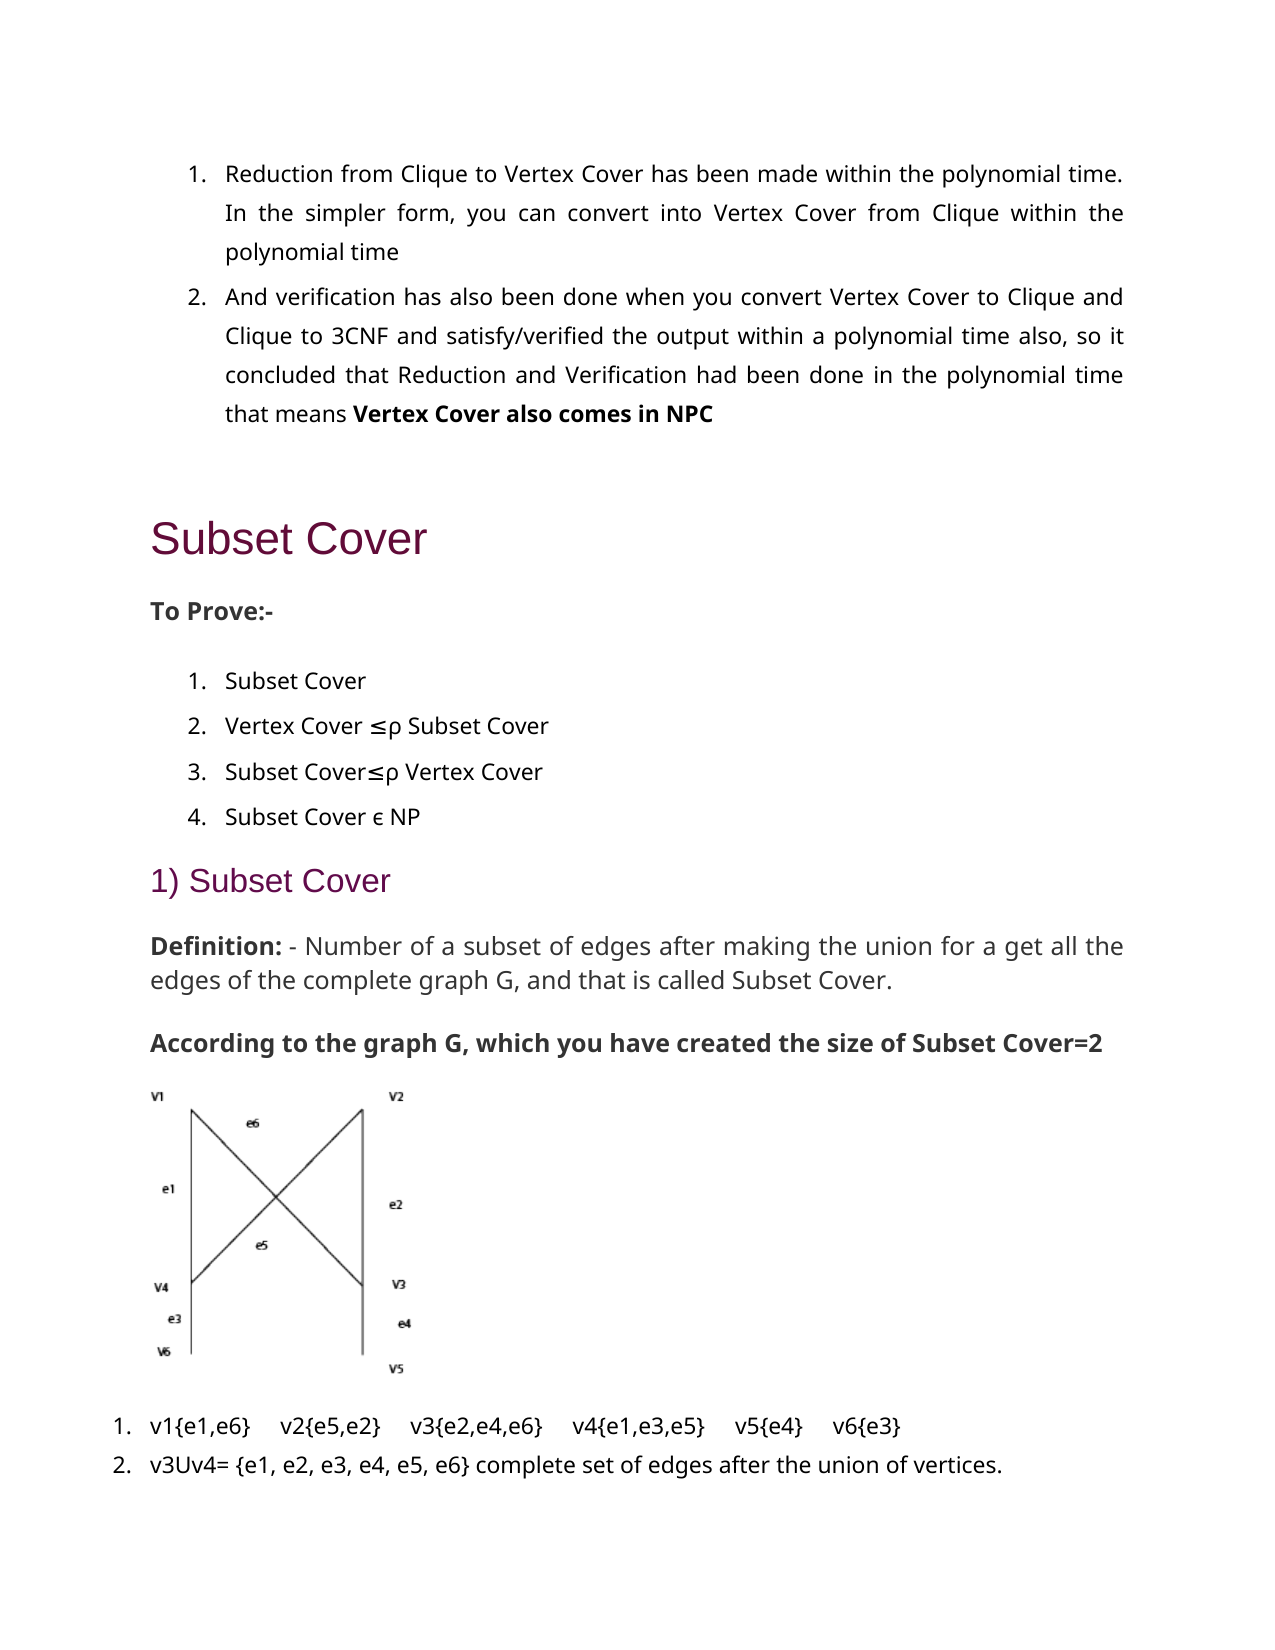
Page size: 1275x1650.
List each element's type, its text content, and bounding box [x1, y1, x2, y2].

list Subset Cover ϵ NP [187, 793, 1125, 832]
text Definition: - Number of a subset of edges after making the union for a get all the edges of the complete graph G, and that is called Subset Cover. [150, 929, 1125, 997]
list v3Uv4= {e1, e2, e3, e4, e5, e6} complete set of edges after the union of vertices. [112, 1441, 1125, 1480]
list Subset Cover≤ρ Vertex Cover [187, 748, 1125, 787]
list v1{e1,e6} v2{e5,e2} v3{e2,e4,e6} v4{e1,e3,e5} v5{e4} v6{e3} [112, 1402, 1125, 1441]
subtitle Subset Cover [150, 512, 1125, 564]
list Vertex Cover ≤ρ Subset Cover [187, 702, 1125, 741]
subtitle 1) Subset Cover [150, 861, 1125, 899]
text To Prove:- [150, 594, 1125, 628]
text According to the graph G, which you have created the size of Subset Cover=2 [150, 1026, 1125, 1060]
picture [150, 1089, 413, 1377]
list Subset Cover [187, 657, 1125, 696]
list Reduction from Clique to Vertex Cover has been made within the polynomial time. In the simpler form, you can convert into Vertex Cover from Clique within the polynomial time [187, 150, 1125, 267]
list And verification has also been done when you convert Vertex Cover to Clique and Clique to 3CNF and satisfy/verified the output within a polynomial time also, so it concluded that Reduction and Verification had been done in the polynomial time that means Vertex Cover also comes in NPC [187, 273, 1125, 430]
